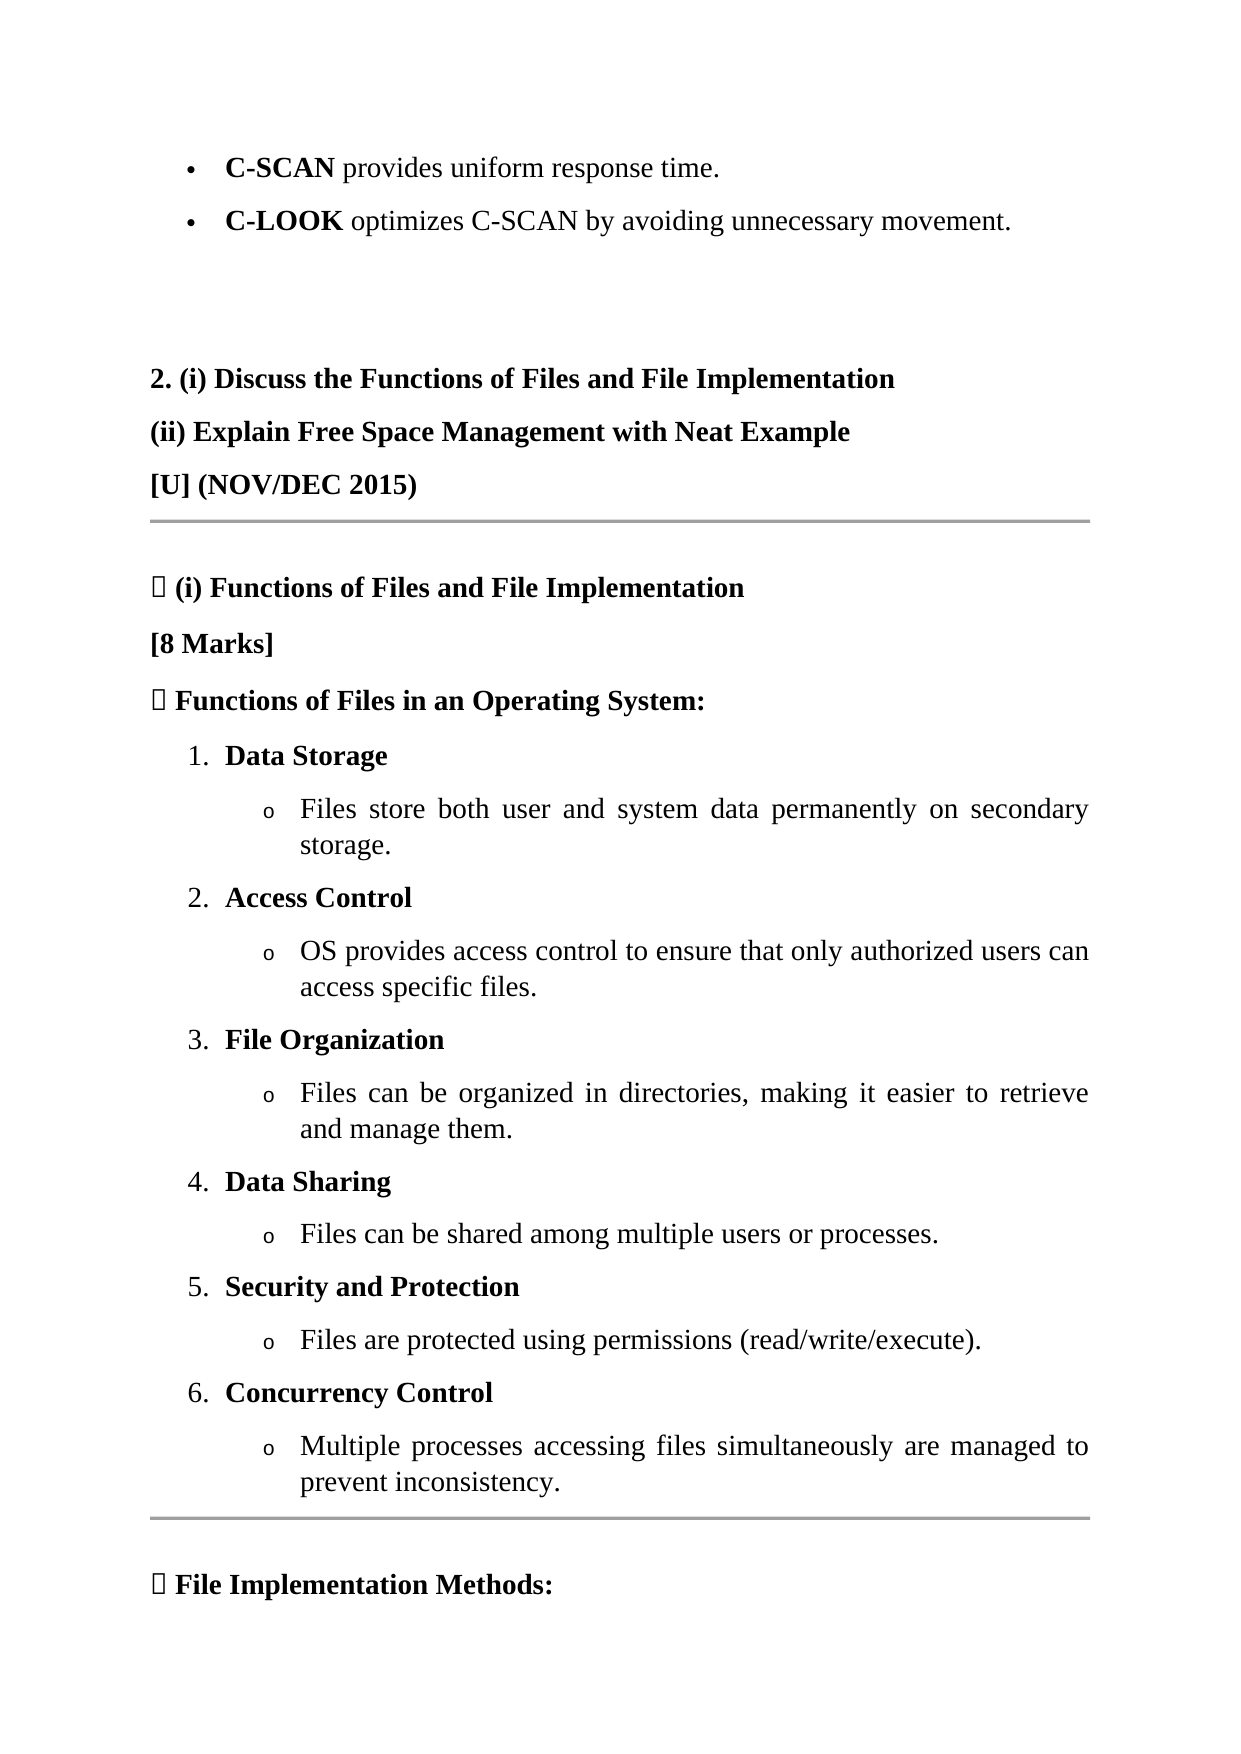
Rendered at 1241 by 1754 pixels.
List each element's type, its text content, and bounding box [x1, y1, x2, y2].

list Files are protected using permissions (read/write/execute). [262, 1322, 1090, 1356]
text [8 Marks] [150, 626, 1090, 659]
list C-SCAN provides uniform response time. [187, 150, 1090, 183]
list Files can be organized in directories, making it easier to retrieve and manage them. [262, 1075, 1090, 1144]
list Data Storage [187, 738, 1090, 772]
list Data Sharing [187, 1164, 1090, 1197]
text ✅ File Implementation Methods: [150, 1563, 1090, 1603]
list C-LOOK optimizes C-SCAN by avoiding unnecessary movement. [187, 203, 1090, 236]
list Files store both user and system data permanently on secondary storage. [262, 791, 1090, 861]
list Multiple processes accessing files simultaneously are managed to prevent inconsistency. [262, 1428, 1090, 1497]
text (ii) Explain Free Space Management with Neat Example [150, 414, 1090, 448]
text 2. (i) Discuss the Functions of Files and File Implementation [150, 361, 1090, 395]
list Concurrency Control [187, 1375, 1090, 1408]
list File Organization [187, 1022, 1090, 1055]
text ✅ Functions of Files in an Operating System: [150, 679, 1090, 718]
list Security and Protection [187, 1269, 1090, 1303]
text [U] (NOV/DEC 2015) [150, 467, 1090, 500]
text 🔸 (i) Functions of Files and File Implementation [150, 567, 1090, 606]
list OS provides access control to ensure that only authorized users can access specific files. [262, 933, 1090, 1003]
list Files can be shared among multiple users or processes. [262, 1216, 1090, 1250]
list Access Control [187, 880, 1090, 914]
